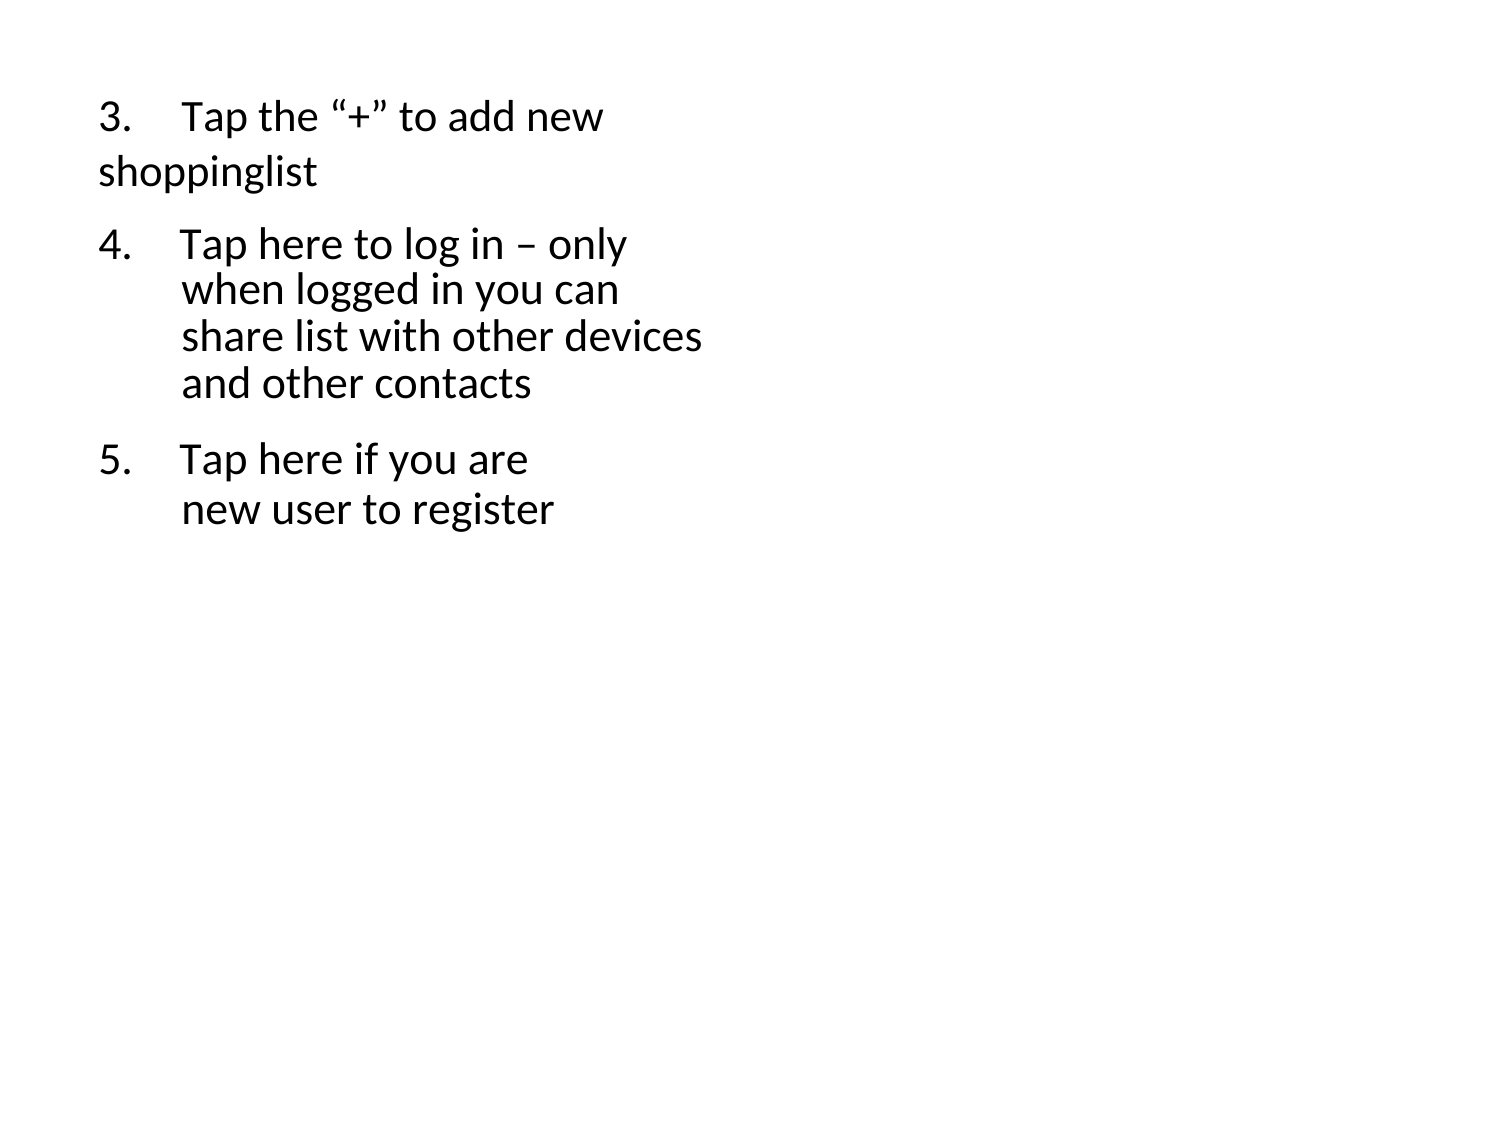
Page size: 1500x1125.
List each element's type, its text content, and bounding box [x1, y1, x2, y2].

text 5. Tap here if you are new user to register [98, 434, 599, 536]
text 4. Tap here to log in – only when logged in you can share list with other devices and other contacts [98, 222, 716, 410]
text 3. Tap the “+” to add new shoppinglist [98, 87, 716, 198]
